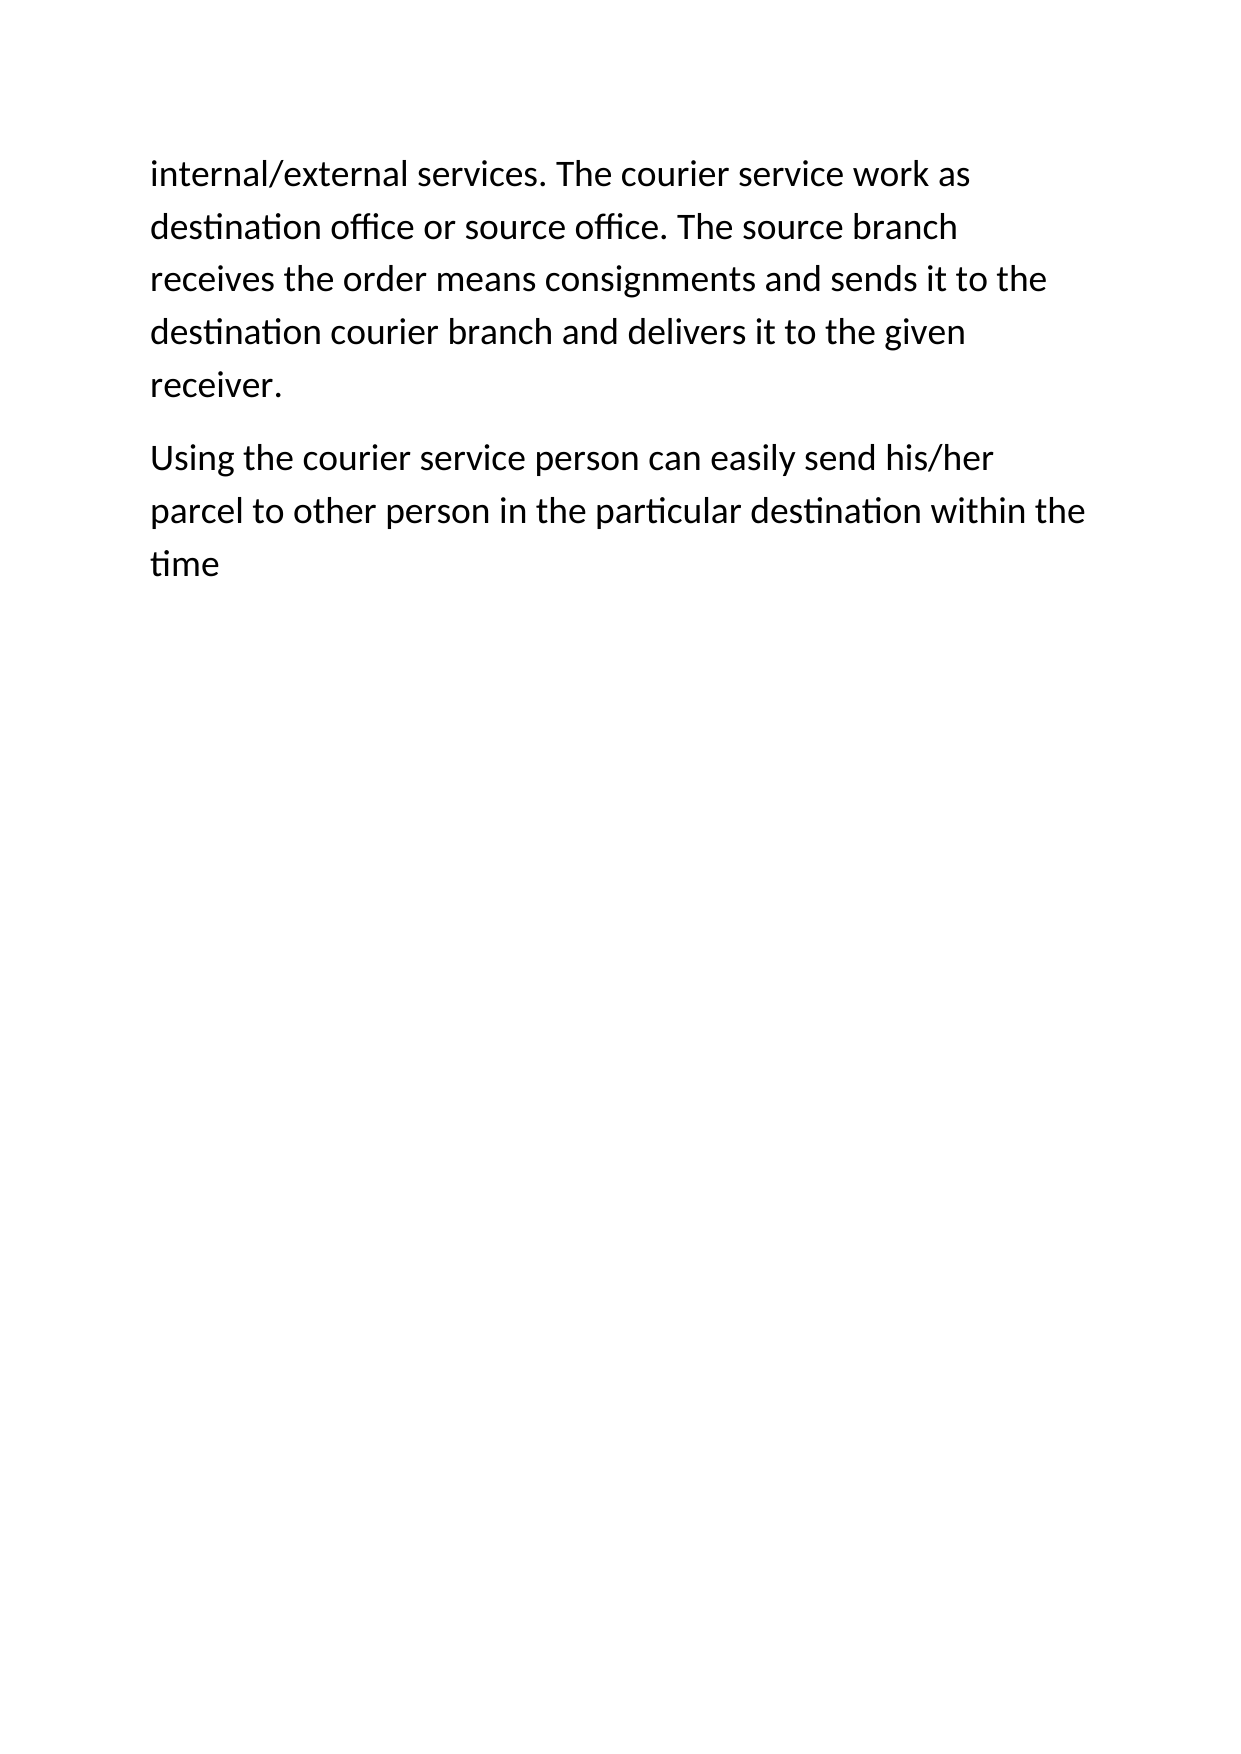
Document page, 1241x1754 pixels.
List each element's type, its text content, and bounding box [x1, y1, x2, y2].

text Using the courier service person can easily send his/her parcel to other person in the particular destination within the time [150, 434, 1090, 586]
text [150, 150, 1090, 407]
